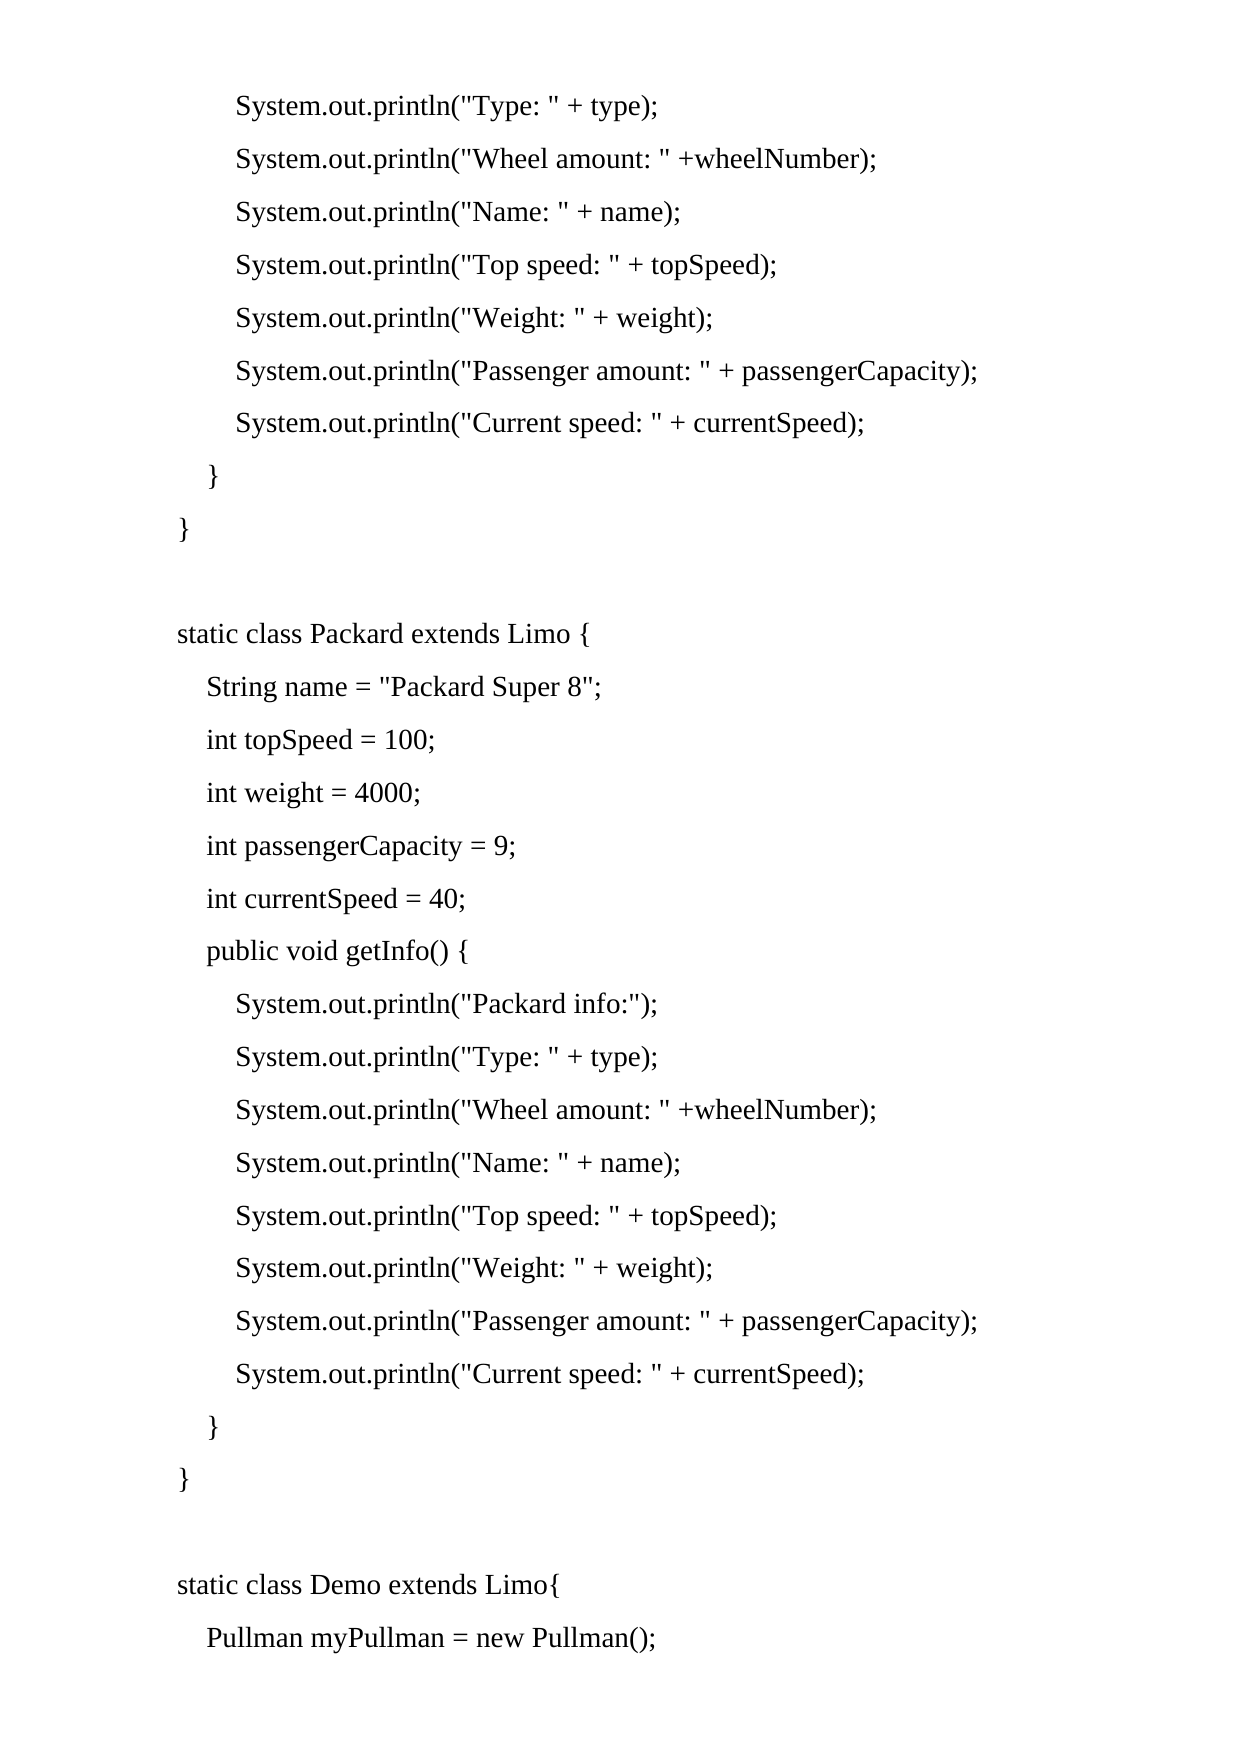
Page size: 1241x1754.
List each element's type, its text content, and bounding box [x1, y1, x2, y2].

text System.out.println("Passenger amount: " + passengerCapacity); [148, 1303, 1152, 1337]
text System.out.println("Current speed: " + currentSpeed); [148, 1356, 1152, 1389]
text System.out.println("Type: " + type); [148, 88, 1152, 122]
text System.out.println("Wheel amount: " +wheelNumber); [148, 1092, 1152, 1126]
text System.out.println("Top speed: " + topSpeed); [148, 1198, 1152, 1231]
text System.out.println("Name: " + name); [148, 194, 1152, 228]
text static class Packard extends Limo { [148, 617, 1152, 650]
text } [148, 511, 1152, 544]
text int topSpeed = 100; [148, 722, 1152, 756]
text System.out.println("Type: " + type); [148, 1039, 1152, 1073]
text String name = "Packard Super 8"; [148, 669, 1152, 703]
text System.out.println("Weight: " + weight); [148, 1250, 1152, 1284]
text System.out.println("Wheel amount: " +wheelNumber); [148, 141, 1152, 175]
text System.out.println("Top speed: " + topSpeed); [148, 247, 1152, 281]
text System.out.println("Weight: " + weight); [148, 300, 1152, 333]
text static class Demo extends Limo{ [148, 1567, 1152, 1601]
text System.out.println("Passenger amount: " + passengerCapacity); [148, 353, 1152, 386]
text System.out.println("Name: " + name); [148, 1145, 1152, 1178]
text int passengerCapacity = 9; [148, 828, 1152, 861]
text int weight = 4000; [148, 775, 1152, 809]
text } [148, 458, 1152, 492]
text System.out.println("Packard info:"); [148, 986, 1152, 1020]
text Pullman myPullman = new Pullman(); [148, 1620, 1152, 1654]
text public void getInfo() { [148, 933, 1152, 967]
text } [148, 1409, 1152, 1442]
text System.out.println("Current speed: " + currentSpeed); [148, 405, 1152, 439]
text } [148, 1462, 1152, 1495]
text int currentSpeed = 40; [148, 881, 1152, 914]
